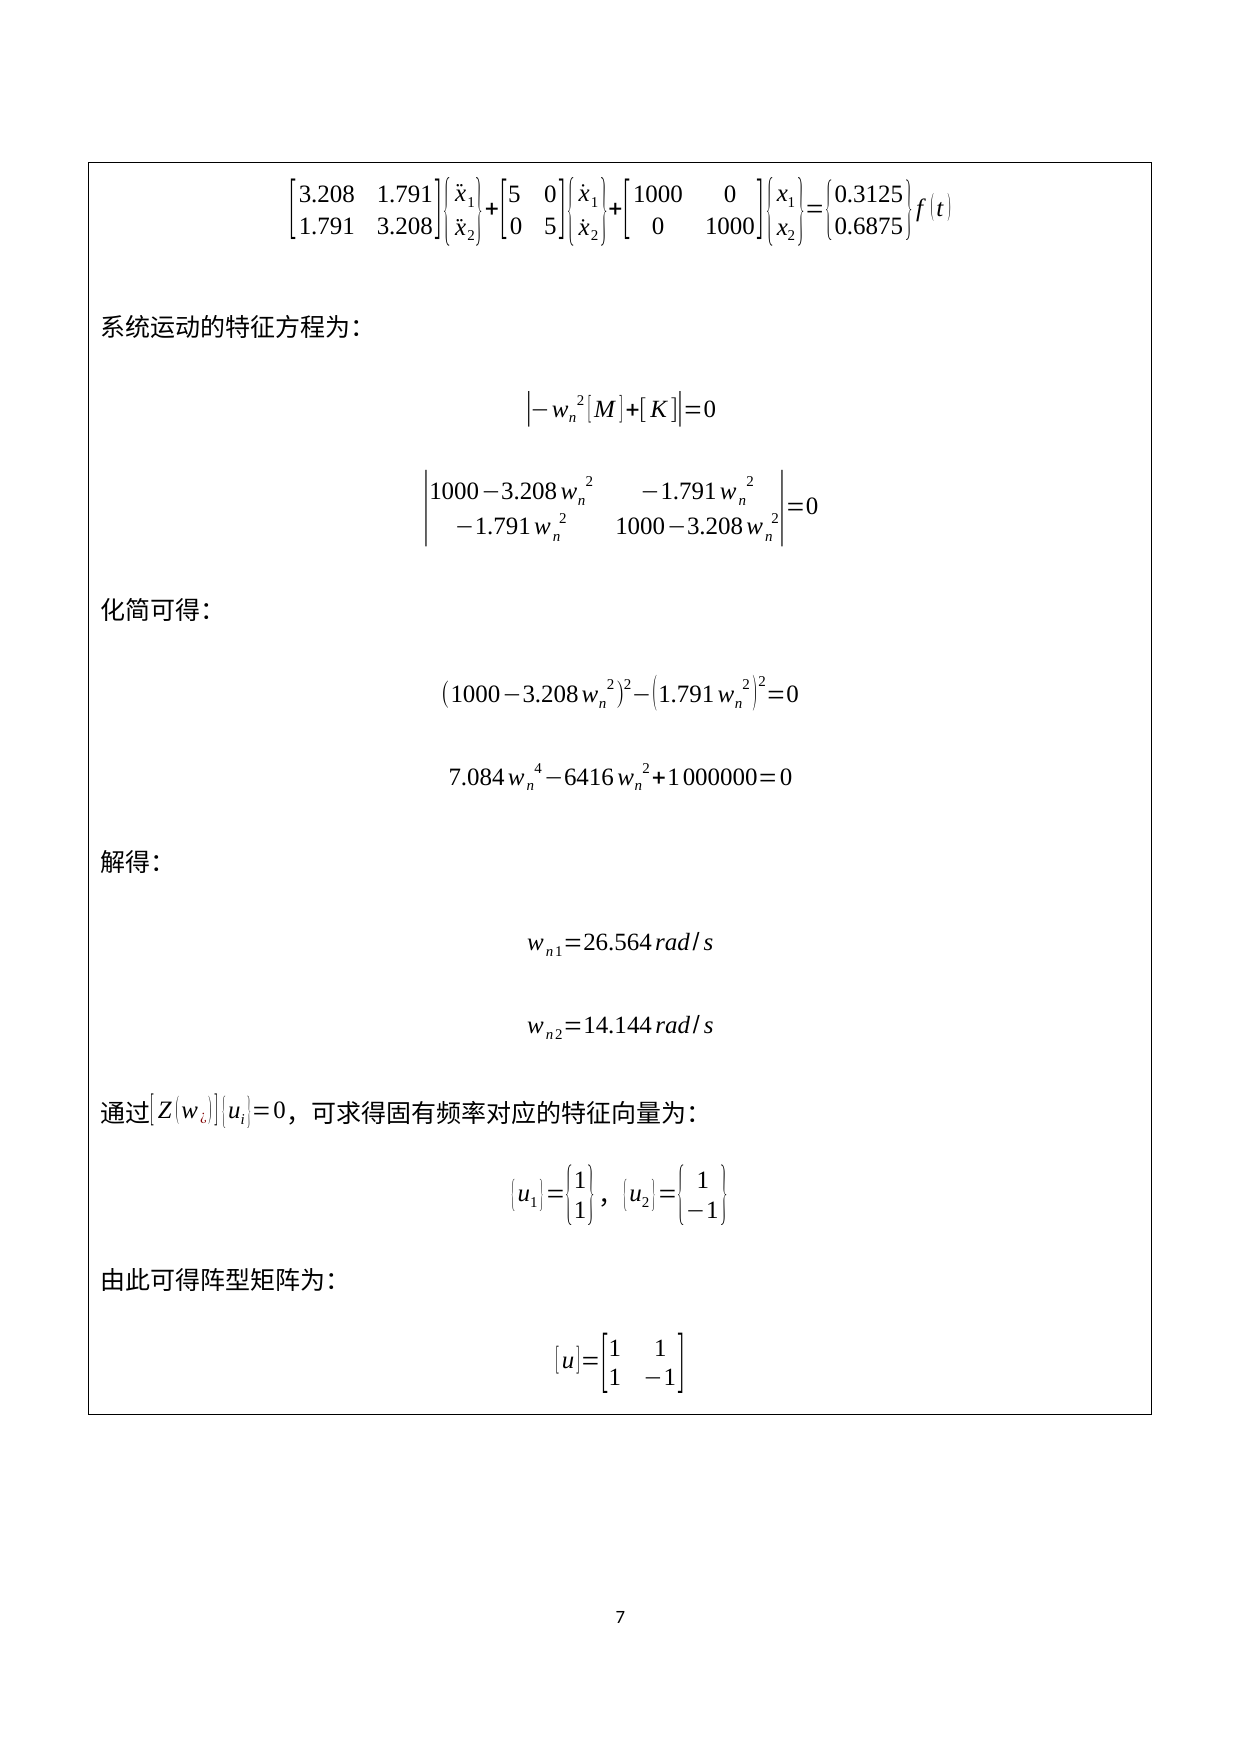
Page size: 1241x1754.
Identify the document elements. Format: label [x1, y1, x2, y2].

table_header [89, 163, 1151, 1414]
